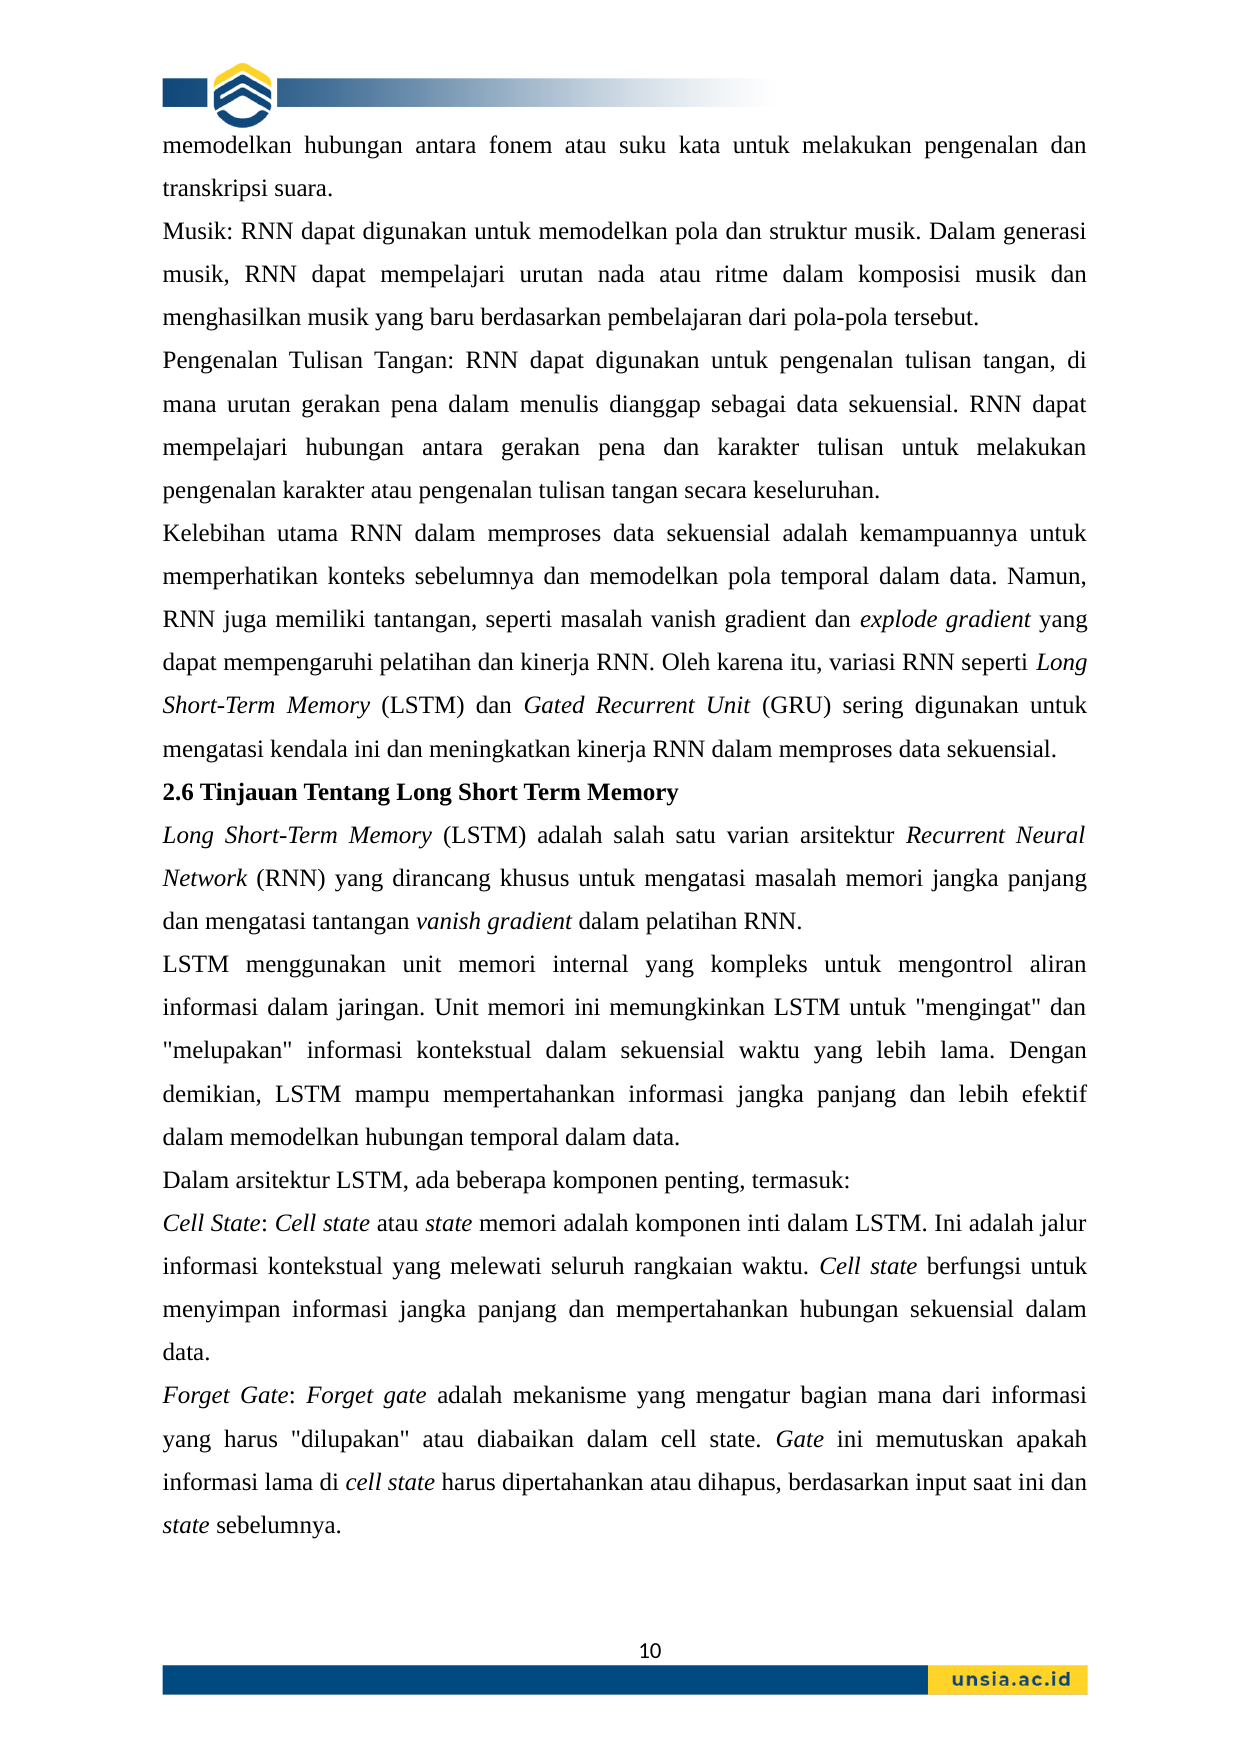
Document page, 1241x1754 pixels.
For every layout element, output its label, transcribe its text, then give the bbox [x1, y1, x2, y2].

text LSTM menggunakan unit memori internal yang kompleks untuk mengontrol aliran informasi dalam jaringan. Unit memori ini memungkinkan LSTM untuk "mengingat" dan "melupakan" informasi kontekstual dalam sekuensial waktu yang lebih lama. Dengan demikian, LSTM mampu mempertahankan informasi jangka panjang dan lebih efektif dalam memodelkan hubungan temporal dalam data. [162, 949, 1087, 1151]
text Dalam arsitektur LSTM, ada beberapa komponen penting, termasuk: [162, 1165, 1087, 1194]
text Pengenalan Tulisan Tangan: RNN dapat digunakan untuk pengenalan tulisan tangan, di mana urutan gerakan pena dalam menulis dianggap sebagai data sekuensial. RNN dapat mempelajari hubungan antara gerakan pena dan karakter tulisan untuk melakukan pengenalan karakter atau pengenalan tulisan tangan secara keseluruhan. [162, 346, 1087, 504]
text 2.6 Tinjauan Tentang Long Short Term Memory [162, 777, 1087, 806]
picture [162, 59, 1088, 130]
picture [162, 1664, 1088, 1695]
text Musik: RNN dapat digunakan untuk memodelkan pola dan struktur musik. Dalam generasi musik, RNN dapat mempelajari urutan nada atau ritme dalam komposisi musik dan menghasilkan musik yang baru berdasarkan pembelajaran dari pola-pola tersebut. [162, 216, 1087, 331]
text Long Short-Term Memory (LSTM) adalah salah satu varian arsitektur Recurrent Neural Network (RNN) yang dirancang khusus untuk mengatasi masalah memori jangka panjang dan mengatasi tantangan vanish gradient dalam pelatihan RNN. [162, 820, 1087, 935]
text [162, 130, 1087, 202]
text Forget Gate: Forget gate adalah mekanisme yang mengatur bagian mana dari informasi yang harus "dilupakan" atau diabaikan dalam cell state. Gate ini memutuskan apakah informasi lama di cell state harus dipertahankan atau dihapus, berdasarkan input saat ini dan state sebelumnya. [162, 1381, 1087, 1539]
text Cell State: Cell state atau state memori adalah komponen inti dalam LSTM. Ini adalah jalur informasi kontekstual yang melewati seluruh rangkaian waktu. Cell state berfungsi untuk menyimpan informasi jangka panjang dan mempertahankan hubungan sekuensial dalam data. [162, 1208, 1087, 1366]
text Kelebihan utama RNN dalam memproses data sekuensial adalah kemampuannya untuk memperhatikan konteks sebelumnya dan memodelkan pola temporal dalam data. Namun, RNN juga memiliki tantangan, seperti masalah vanish gradient dan explode gradient yang dapat mempengaruhi pelatihan dan kinerja RNN. Oleh karena itu, variasi RNN seperti Long Short-Term Memory (LSTM) dan Gated Recurrent Unit (GRU) sering digunakan untuk mengatasi kendala ini dan meningkatkan kinerja RNN dalam memproses data sekuensial. [162, 518, 1087, 762]
